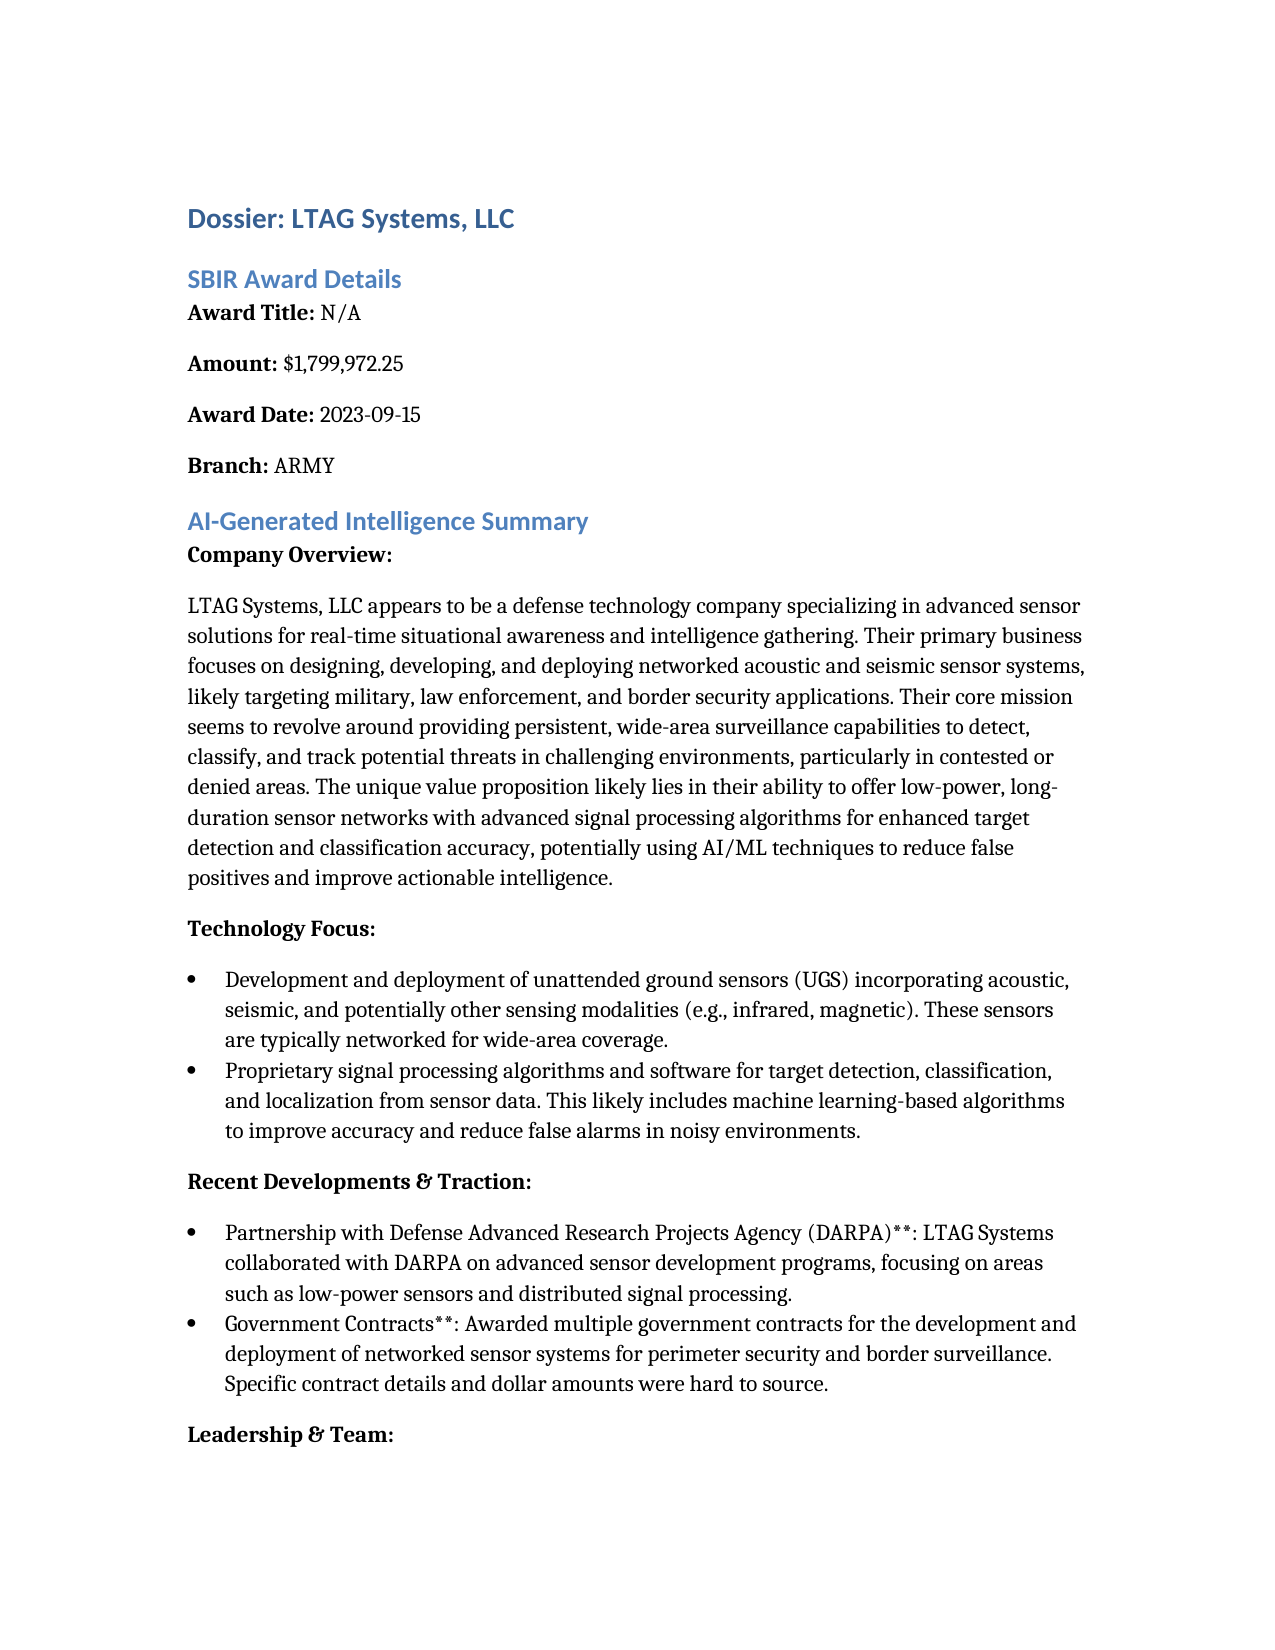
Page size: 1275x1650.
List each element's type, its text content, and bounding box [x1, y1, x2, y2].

list Partnership with Defense Advanced Research Projects Agency (DARPA)**: LTAG Systems collaborated with DARPA on advanced sensor development programs, focusing on areas such as low-power sensors and distributed signal processing. [187, 1220, 1087, 1307]
text Amount: $1,799,972.25 [187, 351, 1087, 377]
text Recent Developments & Traction: [187, 1169, 1087, 1195]
list Proprietary signal processing algorithms and software for target detection, classification, and localization from sensor data. This likely includes machine learning-based algorithms to improve accuracy and reduce false alarms in noisy environments. [187, 1057, 1087, 1144]
text Leadership & Team: [187, 1422, 1087, 1448]
list Government Contracts**: Awarded multiple government contracts for the development and deployment of networked sensor systems for perimeter security and border surveillance. Specific contract details and dollar amounts were hard to source. [187, 1311, 1087, 1397]
subtitle SBIR Award Details [187, 262, 1087, 295]
subtitle AI-Generated Intelligence Summary [187, 504, 1087, 537]
text Award Date: 2023-09-15 [187, 402, 1087, 428]
subtitle Dossier: LTAG Systems, LLC [187, 200, 1087, 236]
list Development and deployment of unattended ground sensors (UGS) incorporating acoustic, seismic, and potentially other sensing modalities (e.g., infrared, magnetic). These sensors are typically networked for wide-area coverage. [187, 967, 1087, 1053]
text LTAG Systems, LLC appears to be a defense technology company specializing in advanced sensor solutions for real-time situational awareness and intelligence gathering. Their primary business focuses on designing, developing, and deploying networked acoustic and seismic sensor systems, likely targeting military, law enforcement, and border security applications. Their core mission seems to revolve around providing persistent, wide-area surveillance capabilities to detect, classify, and track potential threats in challenging environments, particularly in contested or denied areas. The unique value proposition likely lies in their ability to offer low-power, long-duration sensor networks with advanced signal processing algorithms for enhanced target detection and classification accuracy, potentially using AI/ML techniques to reduce false positives and improve actionable intelligence. [187, 593, 1087, 891]
text Award Title: N/A [187, 300, 1087, 326]
text Branch: ARMY [187, 453, 1087, 479]
text Technology Focus: [187, 916, 1087, 942]
text Company Overview: [187, 542, 1087, 568]
